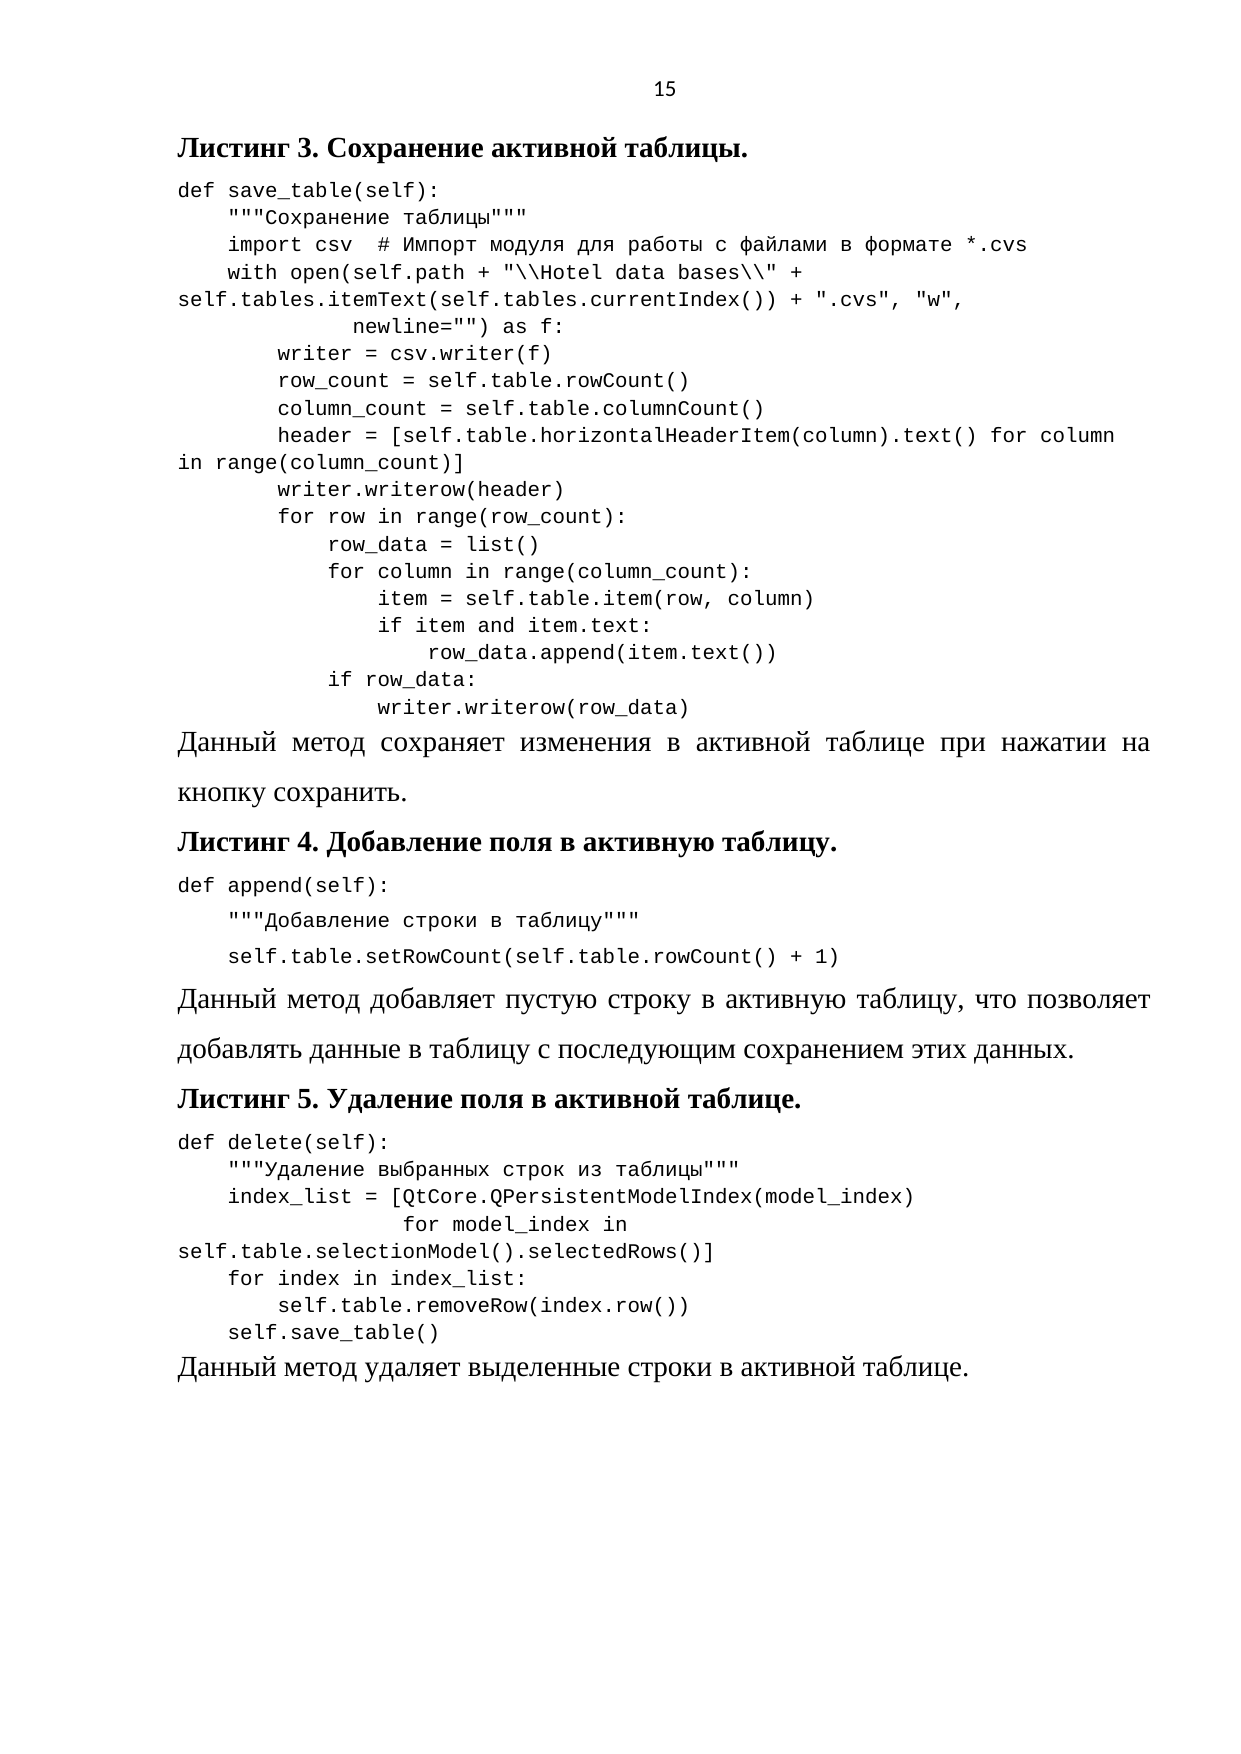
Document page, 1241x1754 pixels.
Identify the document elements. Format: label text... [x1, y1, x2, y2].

text Данный метод удаляет выделенные строки в активной таблице. [177, 1349, 1152, 1383]
text item = self.table.item(row, column) [177, 588, 1152, 612]
text writer.writerow(row_data) [177, 697, 1152, 720]
text row_data.append(item.text()) [177, 642, 1152, 666]
text Листинг 5. Удаление поля в активной таблице. [177, 1082, 1152, 1115]
text self.save_table() [177, 1322, 1152, 1346]
text Листинг 4. Добавление поля в активную таблицу. [177, 824, 1152, 858]
text def save_table(self): [177, 180, 1152, 204]
text import csv # Импорт модуля для работы с файлами в формате *.cvs [177, 234, 1152, 258]
text """Добавление строки в таблицу""" [177, 910, 1152, 934]
text row_count = self.table.rowCount() [177, 370, 1152, 394]
text header = [self.table.horizontalHeaderItem(column).text() for column in range(column_count)] [177, 425, 1152, 476]
text Данный метод сохраняет изменения в активной таблице при нажатии на кнопку сохранить. [177, 724, 1152, 808]
text for index in index_list: [177, 1268, 1152, 1292]
text column_count = self.table.columnCount() [177, 398, 1152, 421]
text row_data = list() [177, 533, 1152, 557]
text with open(self.path + "\\Hotel data bases\\" + self.tables.itemText(self.tables.currentIndex()) + ".cvs", "w", [177, 262, 1152, 312]
text Листинг 3. Сохранение активной таблицы. [177, 130, 1152, 163]
text if item and item.text: [177, 615, 1152, 639]
text """Удаление выбранных строк из таблицы""" [177, 1159, 1152, 1183]
text writer = csv.writer(f) [177, 343, 1152, 367]
text self.table.removeRow(index.row()) [177, 1295, 1152, 1319]
text def delete(self): [177, 1132, 1152, 1156]
text Данный метод добавляет пустую строку в активную таблицу, что позволяет добавлять данные в таблицу с последующим сохранением этих данных. [177, 981, 1152, 1065]
text if row_data: [177, 669, 1152, 693]
text """Сохранение таблицы""" [177, 207, 1152, 231]
text newline="") as f: [177, 316, 1152, 340]
text for row in range(row_count): [177, 506, 1152, 530]
text self.table.setRowCount(self.table.rowCount() + 1) [177, 946, 1152, 969]
text for model_index in self.table.selectionModel().selectedRows()] [177, 1213, 1152, 1264]
text writer.writerow(header) [177, 479, 1152, 503]
text def append(self): [177, 875, 1152, 898]
text index_list = [QtCore.QPersistentModelIndex(model_index) [177, 1186, 1152, 1210]
text for column in range(column_count): [177, 561, 1152, 584]
